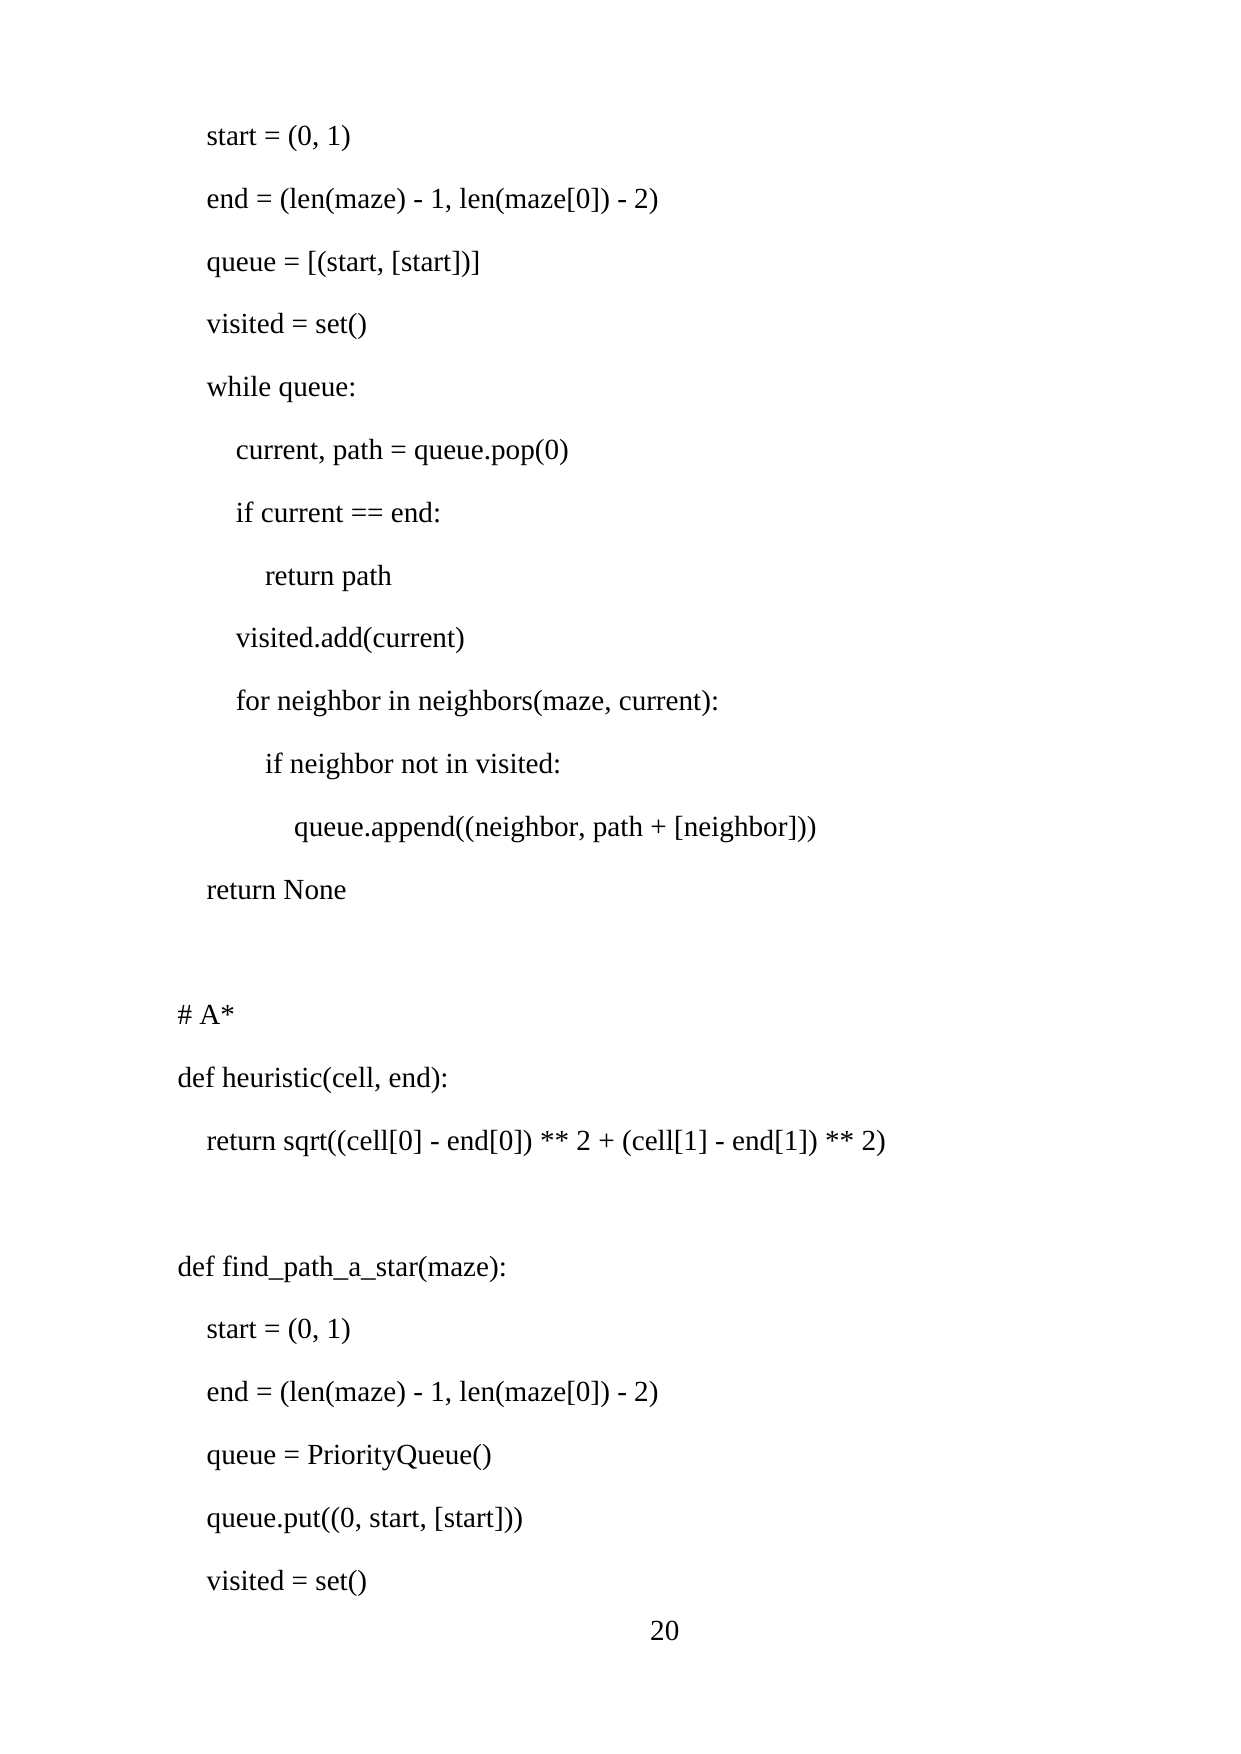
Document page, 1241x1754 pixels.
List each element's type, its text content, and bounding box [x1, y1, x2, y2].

text visited = set() [177, 307, 1152, 340]
text visited.add(current) [177, 621, 1152, 654]
text # А* [177, 997, 1152, 1031]
text start = (0, 1) [177, 1312, 1152, 1345]
text return path [177, 558, 1152, 591]
text start = (0, 1) [177, 118, 1152, 152]
text queue = [(start, [start])] [177, 244, 1152, 277]
text def find_path_a_star(maze): [177, 1249, 1152, 1282]
text while queue: [177, 369, 1152, 403]
text queue.put((0, start, [start])) [177, 1500, 1152, 1533]
text end = (len(maze) - 1, len(maze[0]) - 2) [177, 1374, 1152, 1408]
text visited = set() [177, 1563, 1152, 1596]
text queue.append((neighbor, path + [neighbor])) [177, 809, 1152, 843]
text end = (len(maze) - 1, len(maze[0]) - 2) [177, 181, 1152, 214]
text if current == end: [177, 495, 1152, 528]
text current, path = queue.pop(0) [177, 432, 1152, 466]
text return sqrt((cell[0] - end[0]) ** 2 + (cell[1] - end[1]) ** 2) [177, 1123, 1152, 1157]
text for neighbor in neighbors(maze, current): [177, 683, 1152, 717]
text queue = PriorityQueue() [177, 1437, 1152, 1471]
text if neighbor not in visited: [177, 746, 1152, 780]
text return None [177, 872, 1152, 905]
text def heuristic(cell, end): [177, 1060, 1152, 1094]
